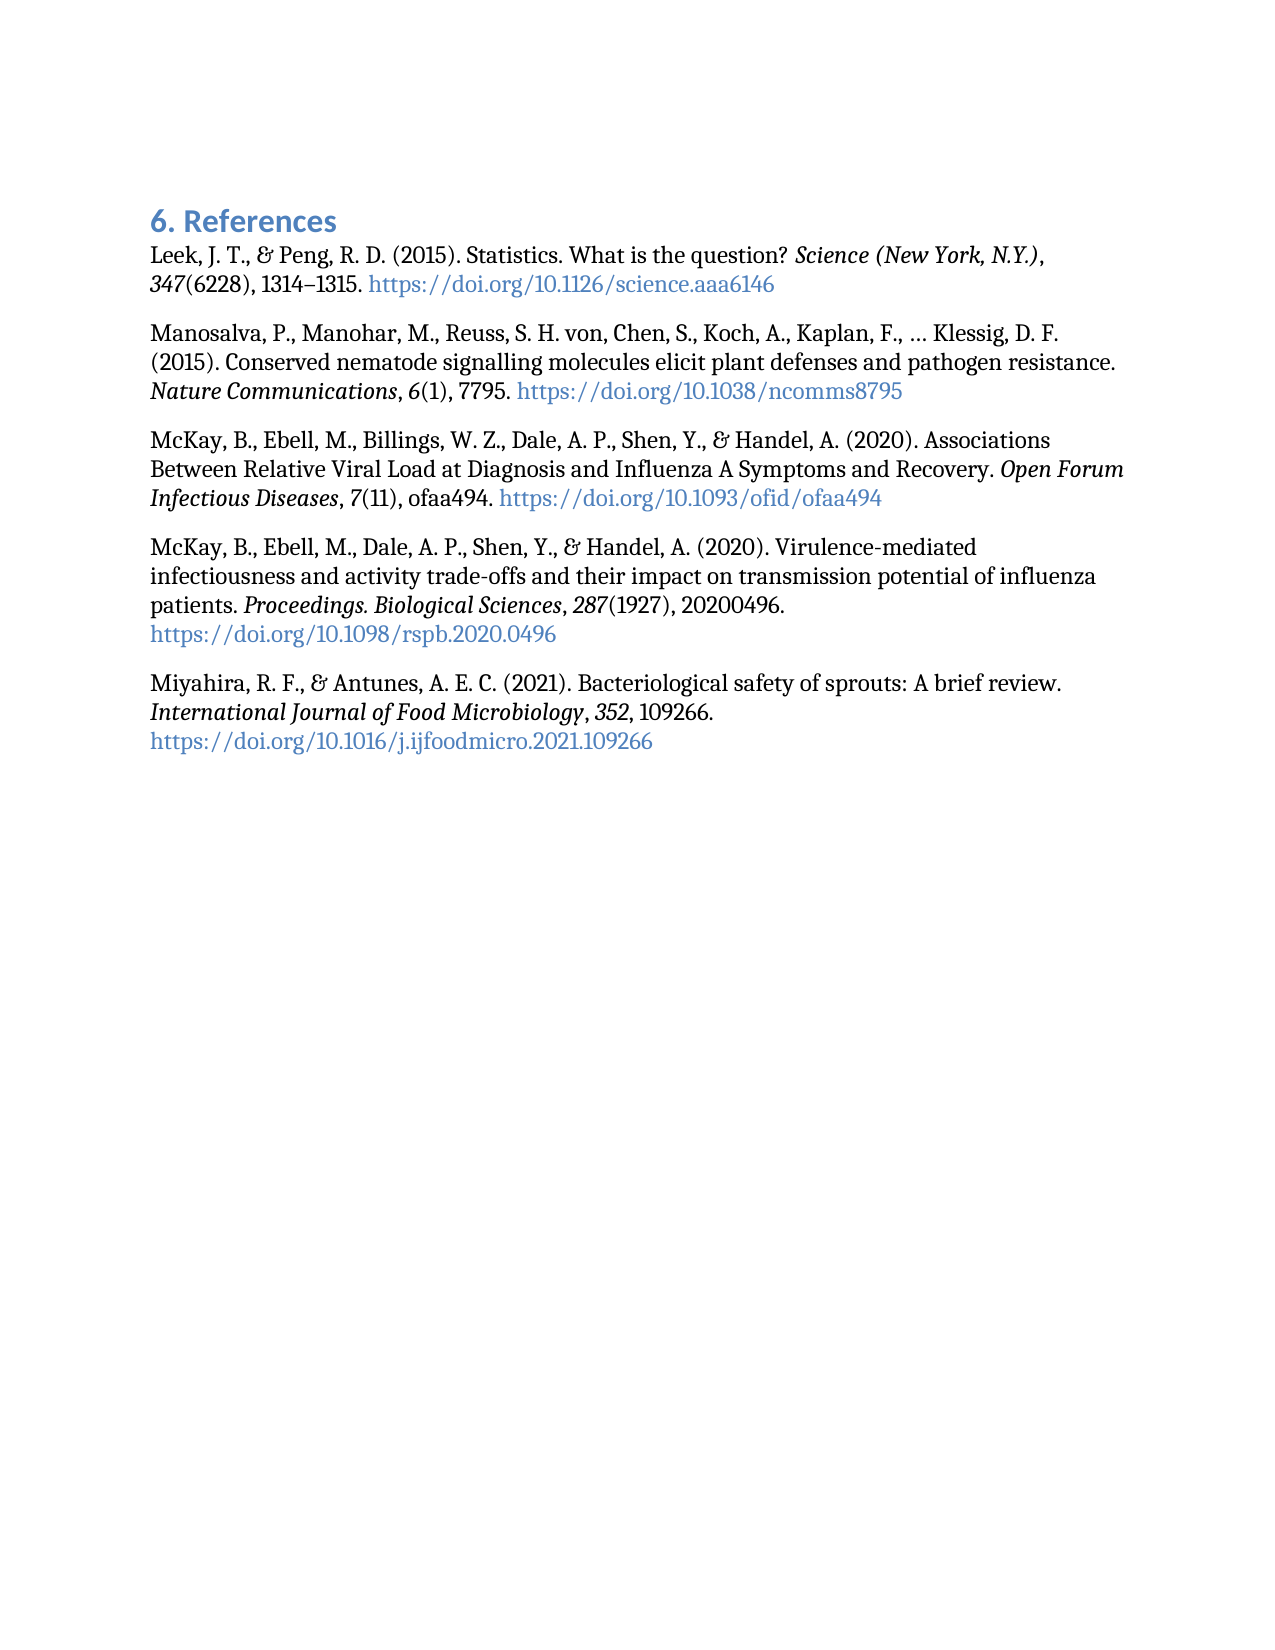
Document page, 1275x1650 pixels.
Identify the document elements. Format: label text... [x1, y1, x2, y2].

text Leek, J. T., & Peng, R. D. (2015). Statistics. What is the question? Science (New York, N.Y.), 347(6228), 1314–1315. https://doi.org/10.1126/science.aaa6146 [150, 241, 1125, 298]
text McKay, B., Ebell, M., Dale, A. P., Shen, Y., & Handel, A. (2020). Virulence-mediated infectiousness and activity trade-offs and their impact on transmission potential of influenza patients. Proceedings. Biological Sciences, 287(1927), 20200496. https://doi.org/10.1098/rspb.2020.0496 [150, 533, 1125, 648]
text Miyahira, R. F., & Antunes, A. E. C. (2021). Bacteriological safety of sprouts: A brief review. International Journal of Food Microbiology, 352, 109266. https://doi.org/10.1016/j.ijfoodmicro.2021.109266 [150, 669, 1125, 755]
text McKay, B., Ebell, M., Billings, W. Z., Dale, A. P., Shen, Y., & Handel, A. (2020). Associations Between Relative Viral Load at Diagnosis and Influenza A Symptoms and Recovery. Open Forum Infectious Diseases, 7(11), ofaa494. https://doi.org/10.1093/ofid/ofaa494 [150, 426, 1125, 512]
subtitle 6. References [150, 200, 1125, 241]
text Manosalva, P., Manohar, M., Reuss, S. H. von, Chen, S., Koch, A., Kaplan, F., … Klessig, D. F. (2015). Conserved nematode signalling molecules elicit plant defenses and pathogen resistance. Nature Communications, 6(1), 7795. https://doi.org/10.1038/ncomms8795 [150, 319, 1125, 405]
